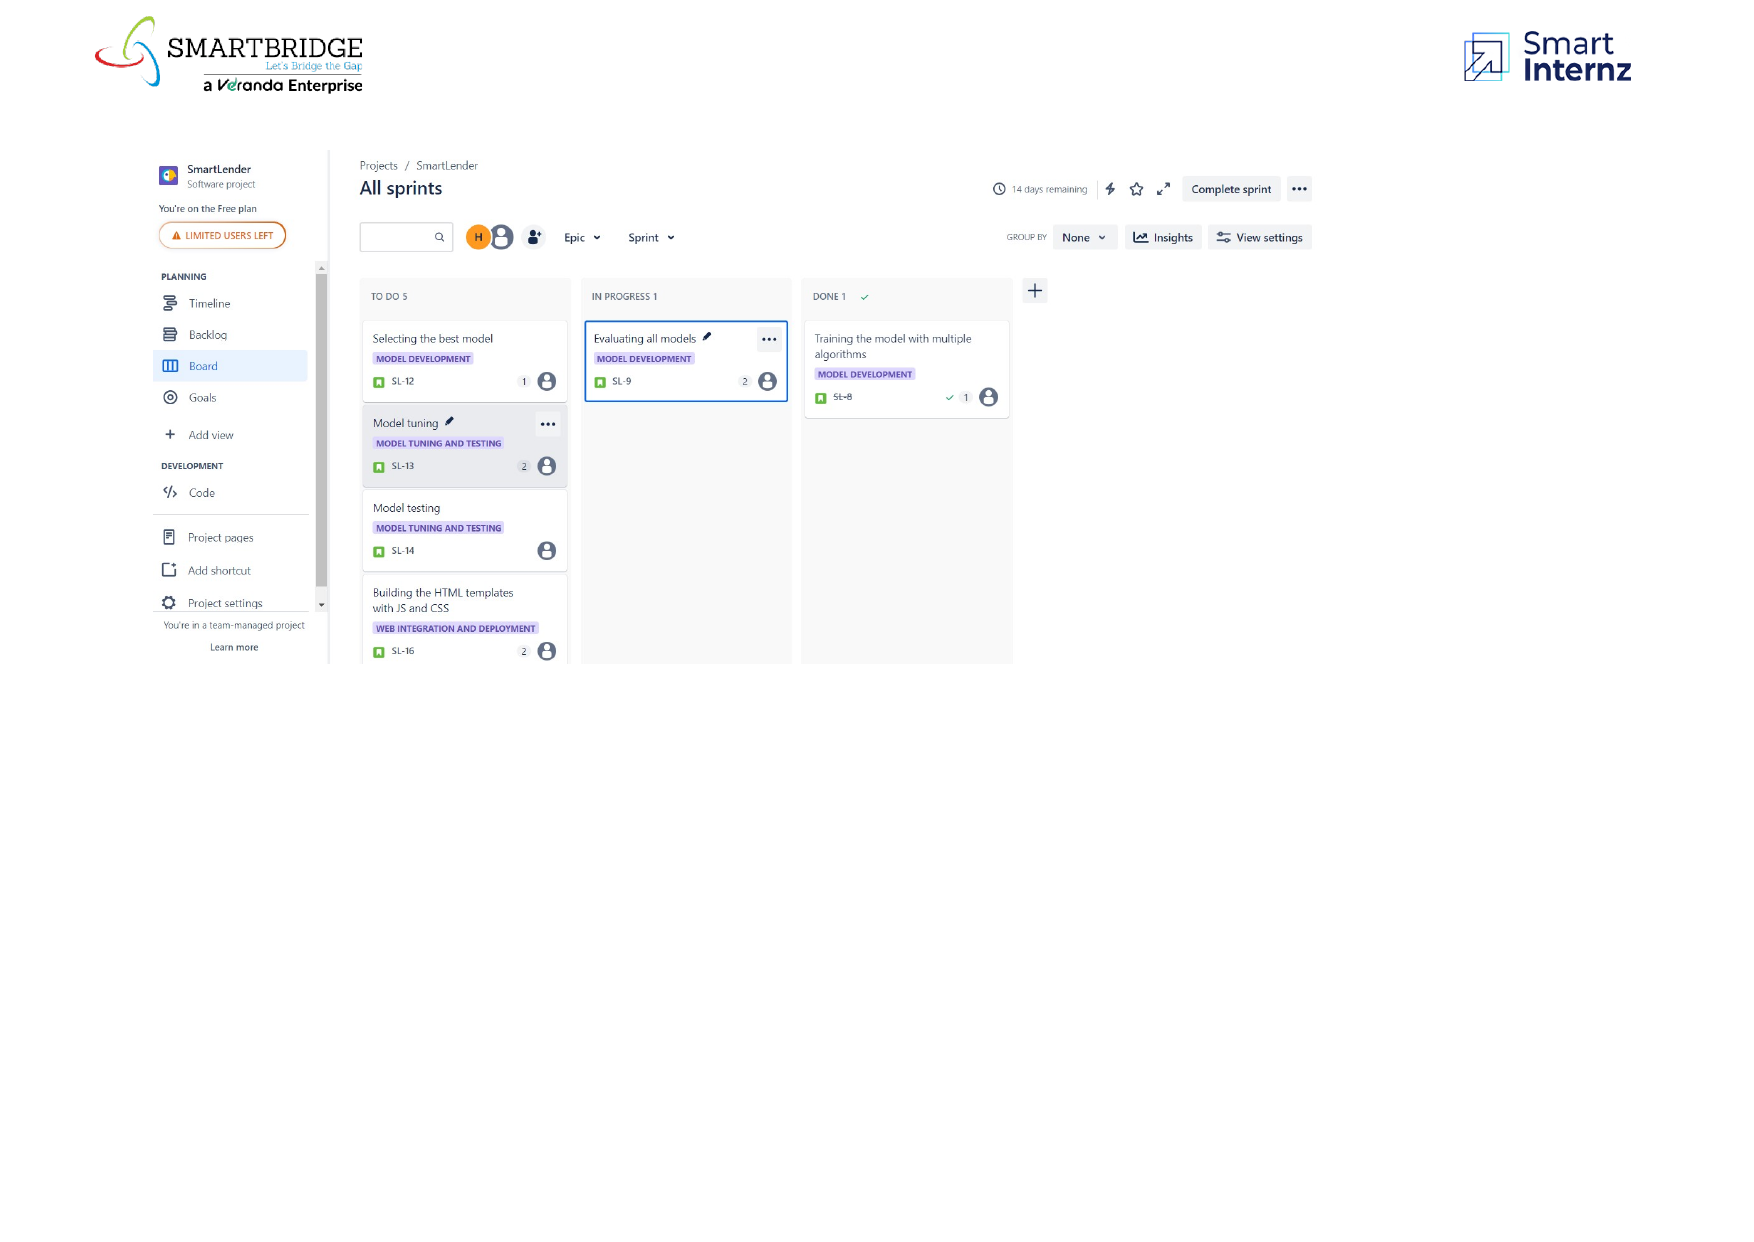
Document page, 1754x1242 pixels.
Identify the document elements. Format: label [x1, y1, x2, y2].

picture [1459, 31, 1636, 81]
picture [153, 150, 1318, 664]
picture [93, 16, 363, 94]
